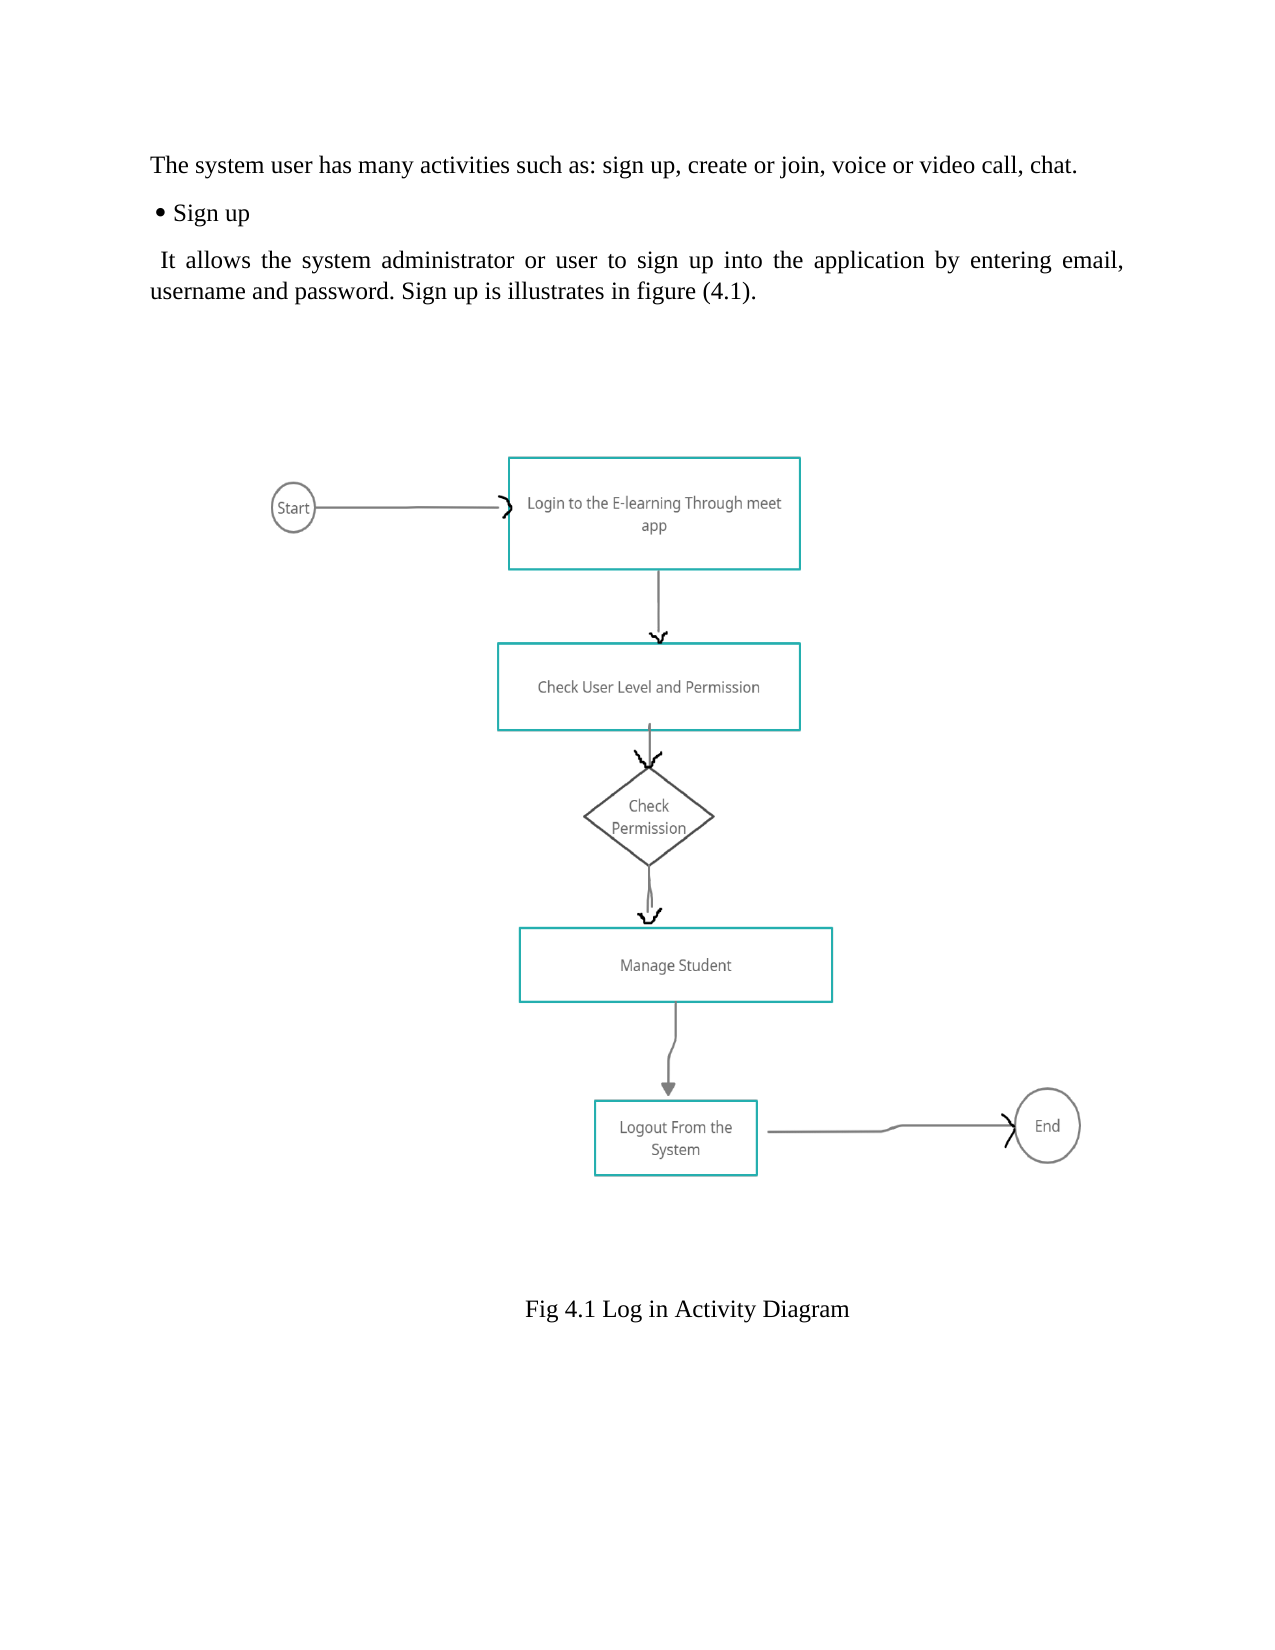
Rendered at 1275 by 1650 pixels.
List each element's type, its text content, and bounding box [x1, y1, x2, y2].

text The system user has many activities such as: sign up, create or join, voice or video call, chat. [150, 150, 1125, 179]
list Fig 4.1 Log in Activity Diagram [225, 1294, 1125, 1323]
picture [250, 433, 1100, 1200]
text Sign up [150, 198, 1125, 226]
text It allows the system administrator or user to sign up into the application by entering email, username and password. Sign up is illustrates in figure (4.1). [150, 245, 1125, 305]
